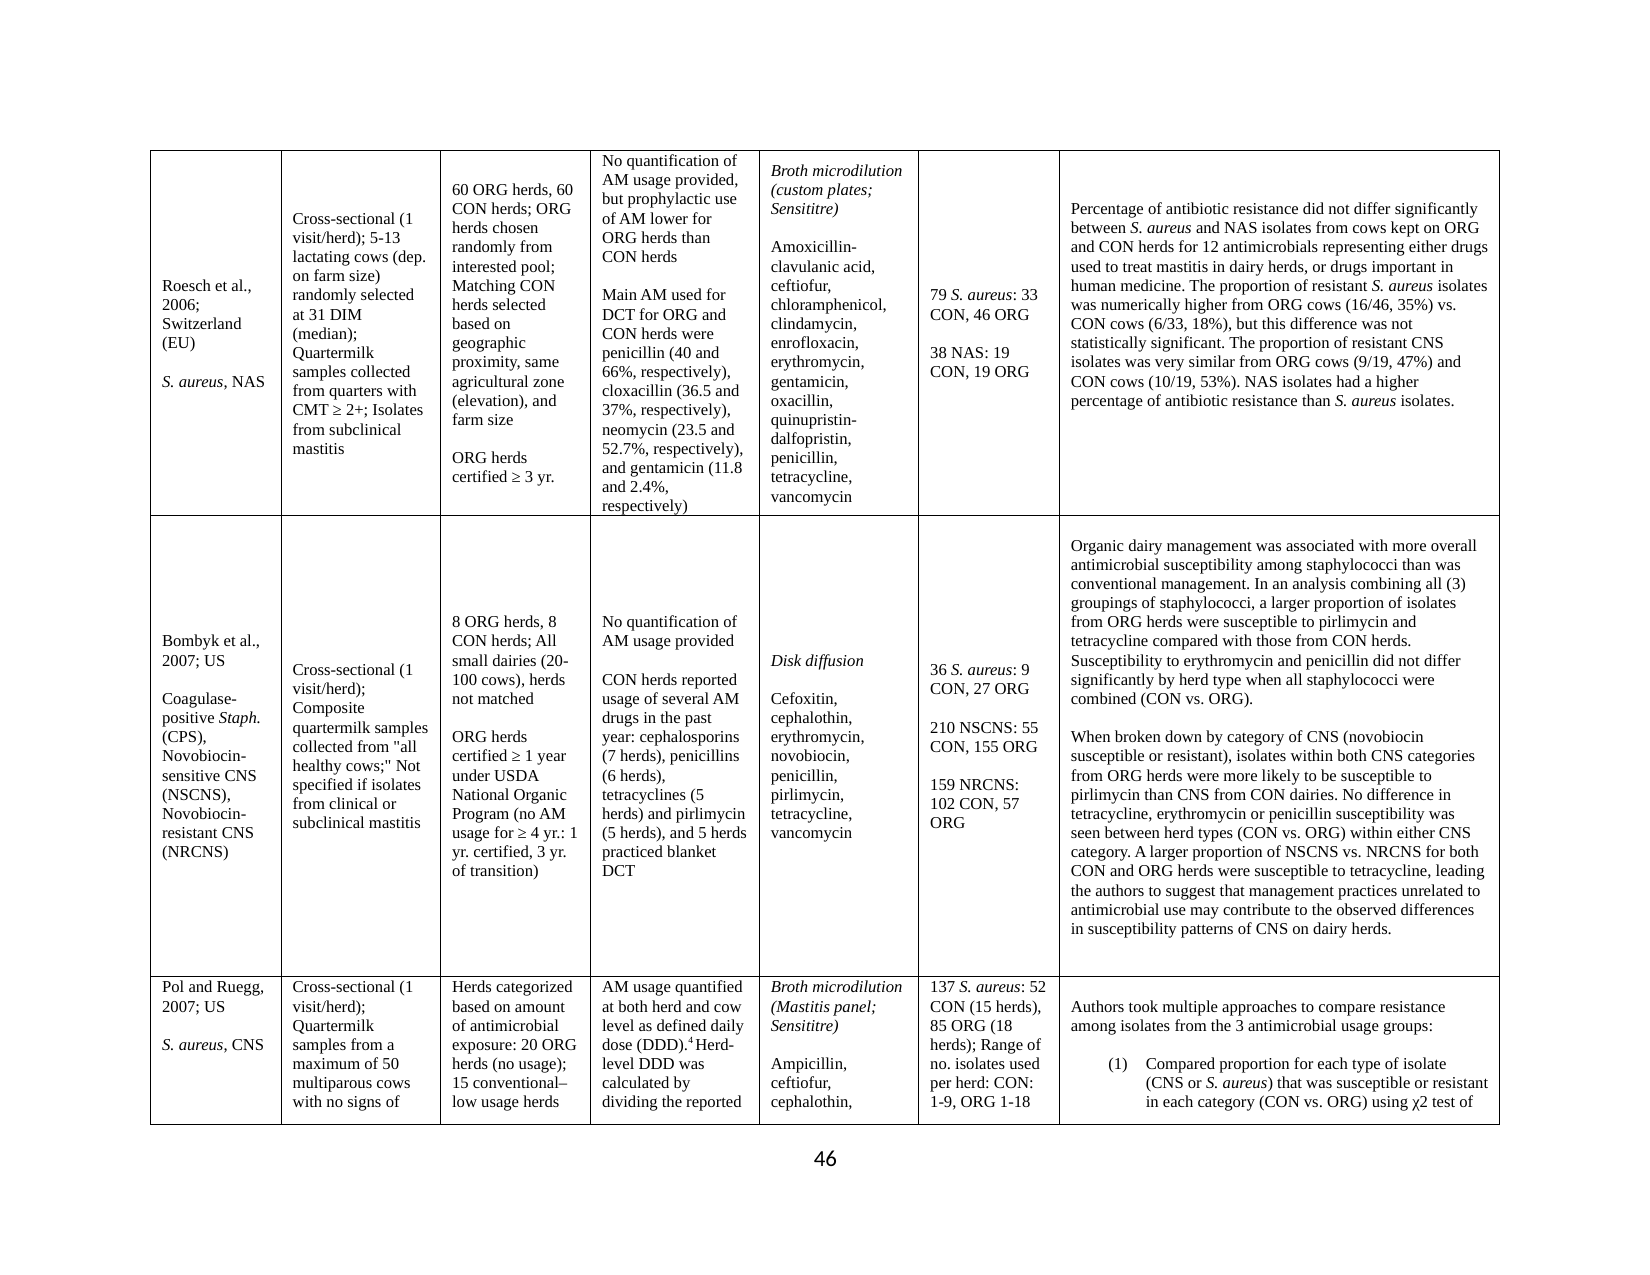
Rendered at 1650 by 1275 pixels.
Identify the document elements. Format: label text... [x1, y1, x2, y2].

table_cell 60 ORG herds, 60 CON herds; ORG herds chosen randomly from interested pool; Matching CON herds selected based on geographic proximity, same agricultural zone (elevation), and farm size ORG herds certified ≥ 3 yr. [441, 151, 590, 515]
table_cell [441, 977, 590, 1124]
table_cell Bombyk et al., 2007; US Coagulase-positive Staph. (CPS), Novobiocin-sensitive CNS (NSCNS), Novobiocin-resistant CNS (NRCNS) [151, 516, 281, 976]
table_cell 79 S. aureus: 33 CON, 46 ORG 38 NAS: 19 CON, 19 ORG [919, 151, 1059, 515]
table_cell 8 ORG herds, 8 CON herds; All small dairies (20-100 cows), herds not matched ORG herds certified ≥ 1 year under USDA National Organic Program (no AM usage for ≥ 4 yr.: 1 yr. certified, 3 yr. of transition) [441, 516, 590, 976]
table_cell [282, 977, 440, 1124]
table_cell Broth microdilution (custom plates; Sensititre) Amoxicillin-clavulanic acid, ceftiofur, chloramphenicol, clindamycin, enrofloxacin, erythromycin, gentamicin, oxacillin, quinupristin-dalfopristin, penicillin, tetracycline, vancomycin [760, 151, 918, 515]
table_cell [760, 977, 918, 1124]
table_cell 36 S. aureus: 9 CON, 27 ORG 210 NSCNS: 55 CON, 155 ORG 159 NRCNS: 102 CON, 57 ORG [919, 516, 1059, 976]
table_cell Cross-sectional (1 visit/herd); 5-13 lactating cows (dep. on farm size) randomly selected at 31 DIM (median); Quartermilk samples collected from quarters with CMT ≥ 2+; Isolates from subclinical mastitis [282, 151, 440, 515]
table_cell Disk diffusion Cefoxitin, cephalothin, erythromycin, novobiocin, penicillin, pirlimycin, tetracycline, vancomycin [760, 516, 918, 976]
table_cell Percentage of antibiotic resistance did not differ significantly between S. aureus and NAS isolates from cows kept on ORG and CON herds for 12 antimicrobials representing either drugs used to treat mastitis in dairy herds, or drugs important in human medicine. The proportion of resistant S. aureus isolates was numerically higher from ORG cows (16/46, 35%) vs. CON cows (6/33, 18%), but this difference was not statistically significant. The proportion of resistant CNS isolates was very similar from ORG cows (9/19, 47%) and CON cows (10/19, 53%). NAS isolates had a higher percentage of antibiotic resistance than S. aureus isolates. [1060, 151, 1499, 515]
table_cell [919, 977, 1059, 1124]
table_cell No quantification of AM usage provided CON herds reported usage of several AM drugs in the past year: cephalosporins (7 herds), penicillins (6 herds), tetracyclines (5 herds) and pirlimycin (5 herds), and 5 herds practiced blanket DCT [591, 516, 759, 976]
table_cell No quantification of AM usage provided, but prophylactic use of AM lower for ORG herds than CON herds Main AM used for DCT for ORG and CON herds were penicillin (40 and 66%, respectively), cloxacillin (36.5 and 37%, respectively), neomycin (23.5 and 52.7%, respectively), and gentamicin (11.8 and 2.4%, respectively) [591, 151, 759, 515]
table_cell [151, 977, 281, 1124]
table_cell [1060, 977, 1499, 1124]
table_cell Cross-sectional (1 visit/herd); Composite quartermilk samples collected from "all healthy cows;" Not specified if isolates from clinical or subclinical mastitis [282, 516, 440, 976]
table_cell Roesch et al., 2006; Switzerland (EU) S. aureus, NAS [151, 151, 281, 515]
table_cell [591, 977, 759, 1124]
table_cell Organic dairy management was associated with more overall antimicrobial susceptibility among staphylococci than was conventional management. In an analysis combining all (3) groupings of staphylococci, a larger proportion of isolates from ORG herds were susceptible to pirlimycin and tetracycline compared with those from CON herds. Susceptibility to erythromycin and penicillin did not differ significantly by herd type when all staphylococci were combined (CON vs. ORG). When broken down by category of CNS (novobiocin susceptible or resistant), isolates within both CNS categories from ORG herds were more likely to be susceptible to pirlimycin than CNS from CON dairies. No difference in tetracycline, erythromycin or penicillin susceptibility was seen between herd types (CON vs. ORG) within either CNS category. A larger proportion of NSCNS vs. NRCNS for both CON and ORG herds were susceptible to tetracycline, leading the authors to suggest that management practices unrelated to antimicrobial use may contribute to the observed differences in susceptibility patterns of CNS on dairy herds. [1060, 516, 1499, 976]
